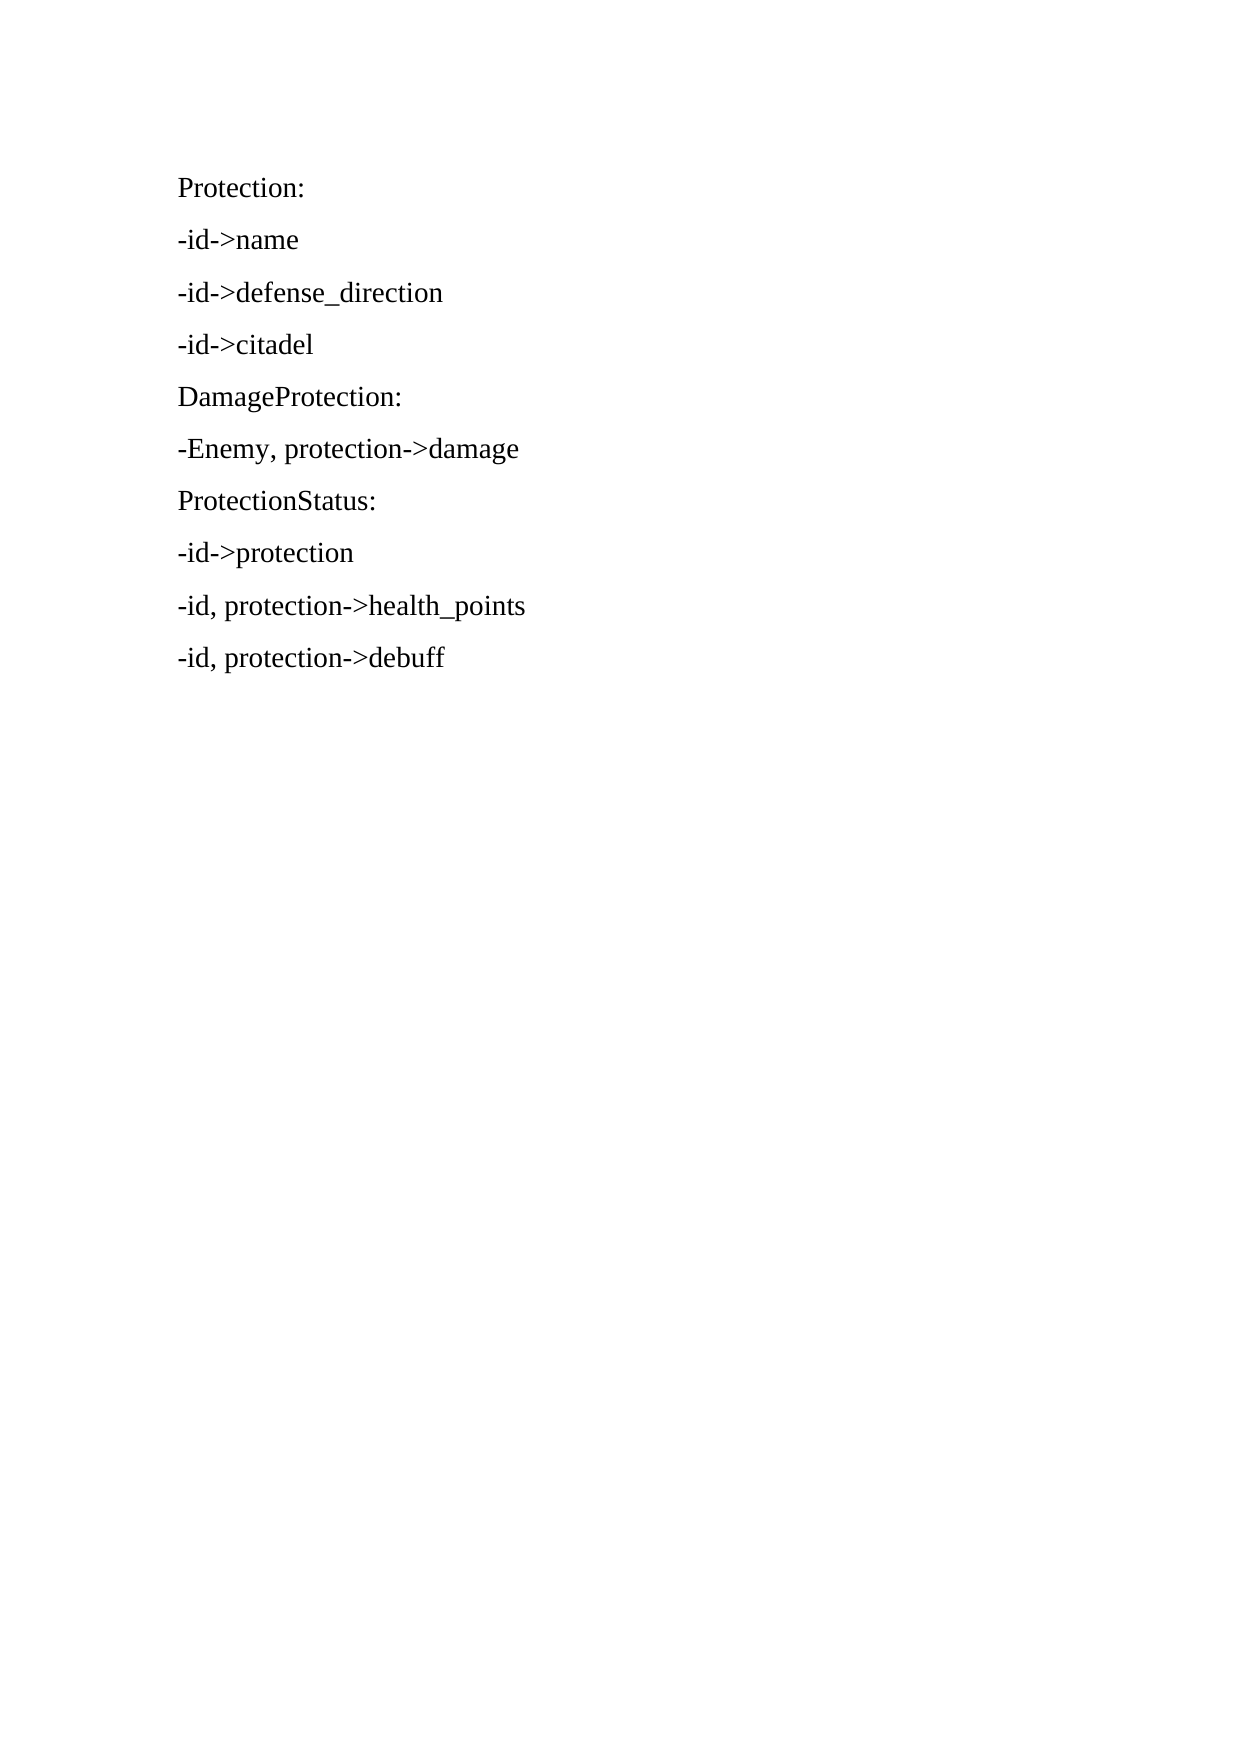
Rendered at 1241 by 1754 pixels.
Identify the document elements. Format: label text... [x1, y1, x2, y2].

text -id->defense_direction [177, 275, 1152, 308]
text -id, protection->health_points [177, 588, 1152, 621]
text -id, protection->debuff [177, 640, 1152, 673]
text ProtectionStatus: [177, 483, 1152, 517]
text -id->protection [177, 536, 1152, 569]
text -id->citadel [177, 327, 1152, 360]
text -id->name [177, 222, 1152, 256]
text -Enemy, protection->damage [177, 431, 1152, 465]
text Protection: [177, 170, 1152, 204]
text DamageProtection: [177, 379, 1152, 413]
